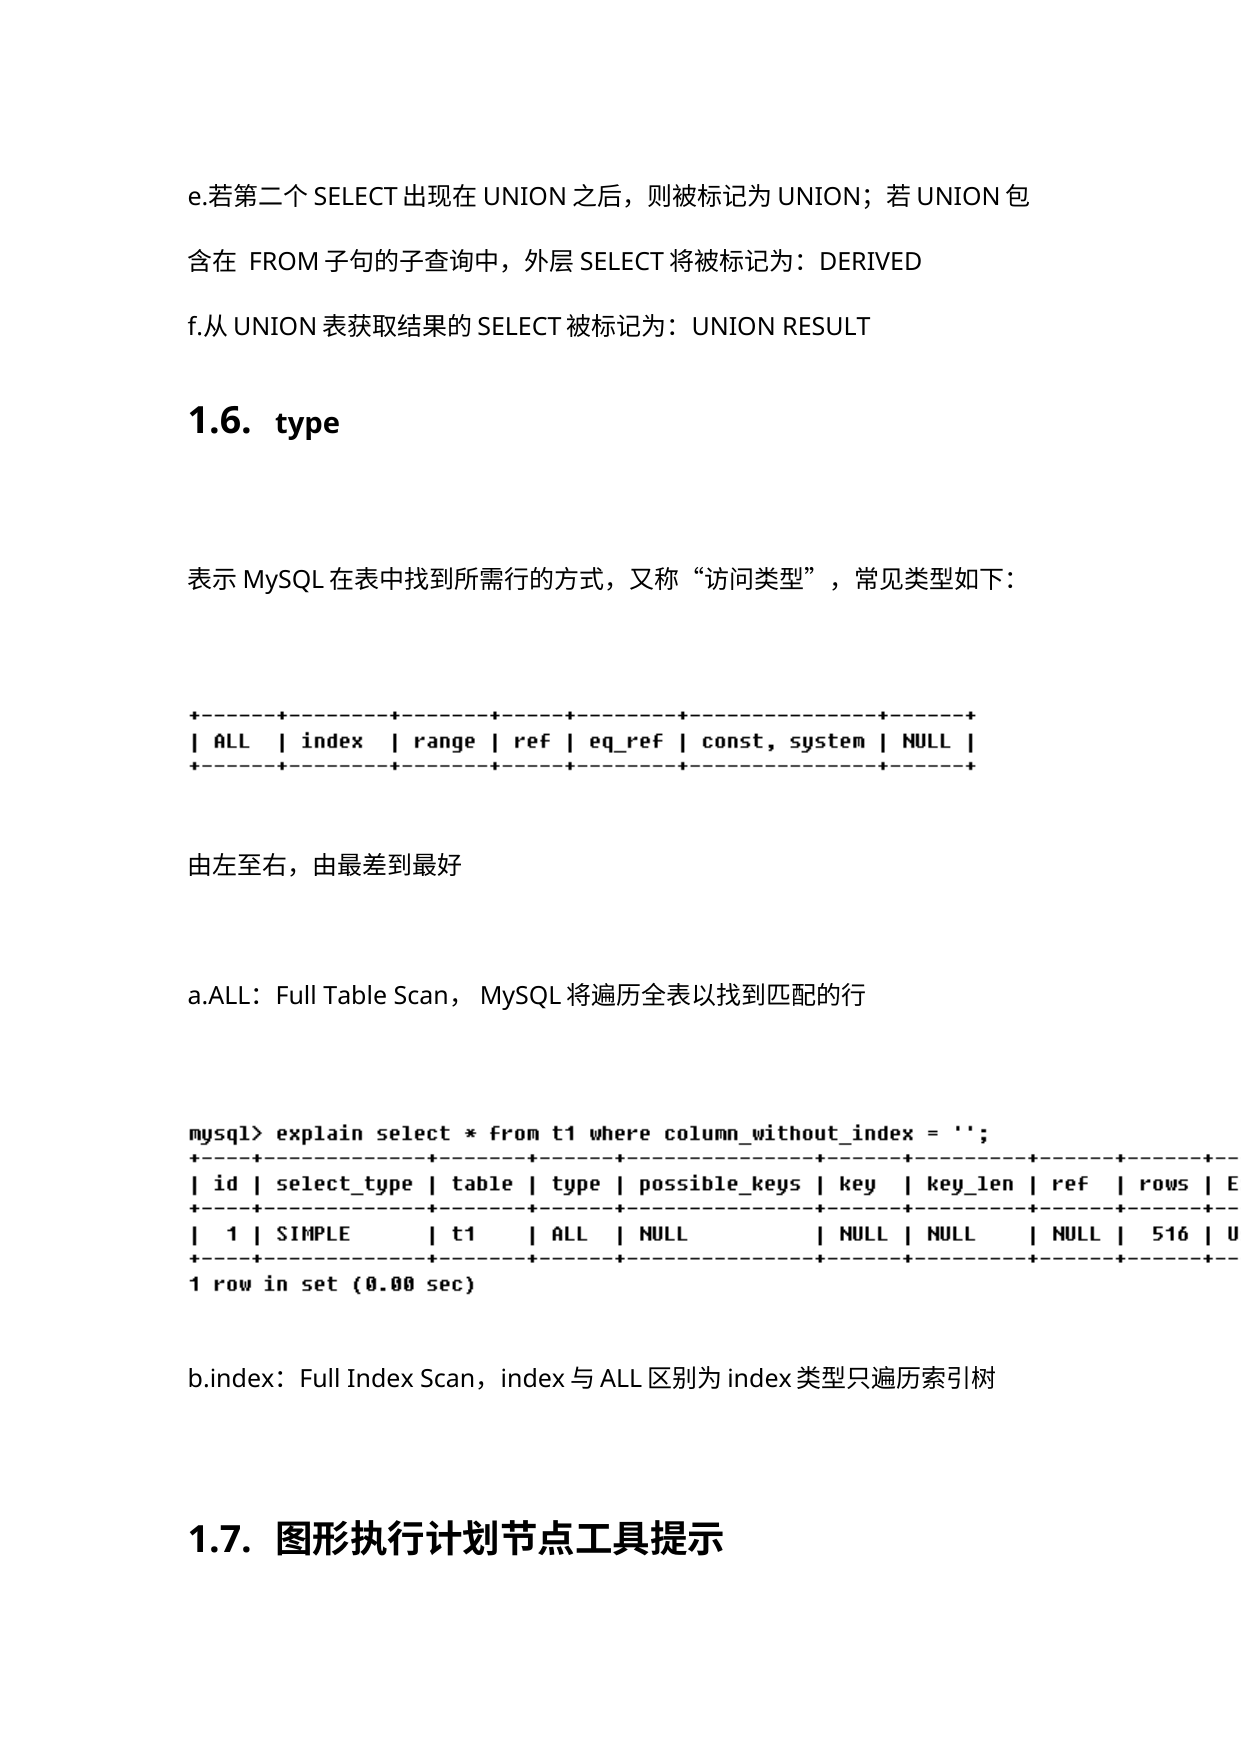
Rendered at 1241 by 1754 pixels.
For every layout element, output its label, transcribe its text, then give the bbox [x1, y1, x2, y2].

text b.index：Full Index Scan，index与ALL区别为index类型只遍历索引树 [187, 1344, 1053, 1409]
text e.若第二个SELECT出现在UNION之后，则被标记为UNION；若UNION包含在 FROM子句的子查询中，外层SELECT将被标记为：DERIVED [187, 162, 1053, 292]
subtitle type [187, 386, 1053, 451]
subtitle 图形执行计划节点工具提示 [187, 1504, 1053, 1569]
text f.从UNION表获取结果的SELECT被标记为：UNION RESULT [187, 292, 1053, 357]
text a.ALL：Full Table Scan， MySQL将遍历全表以找到匹配的行 [187, 961, 1053, 1026]
picture [187, 1120, 1241, 1299]
picture [187, 704, 985, 786]
text 由左至右，由最差到最好 [187, 831, 1053, 896]
text 表示MySQL在表中找到所需行的方式，又称“访问类型”，常见类型如下： [187, 545, 1053, 610]
